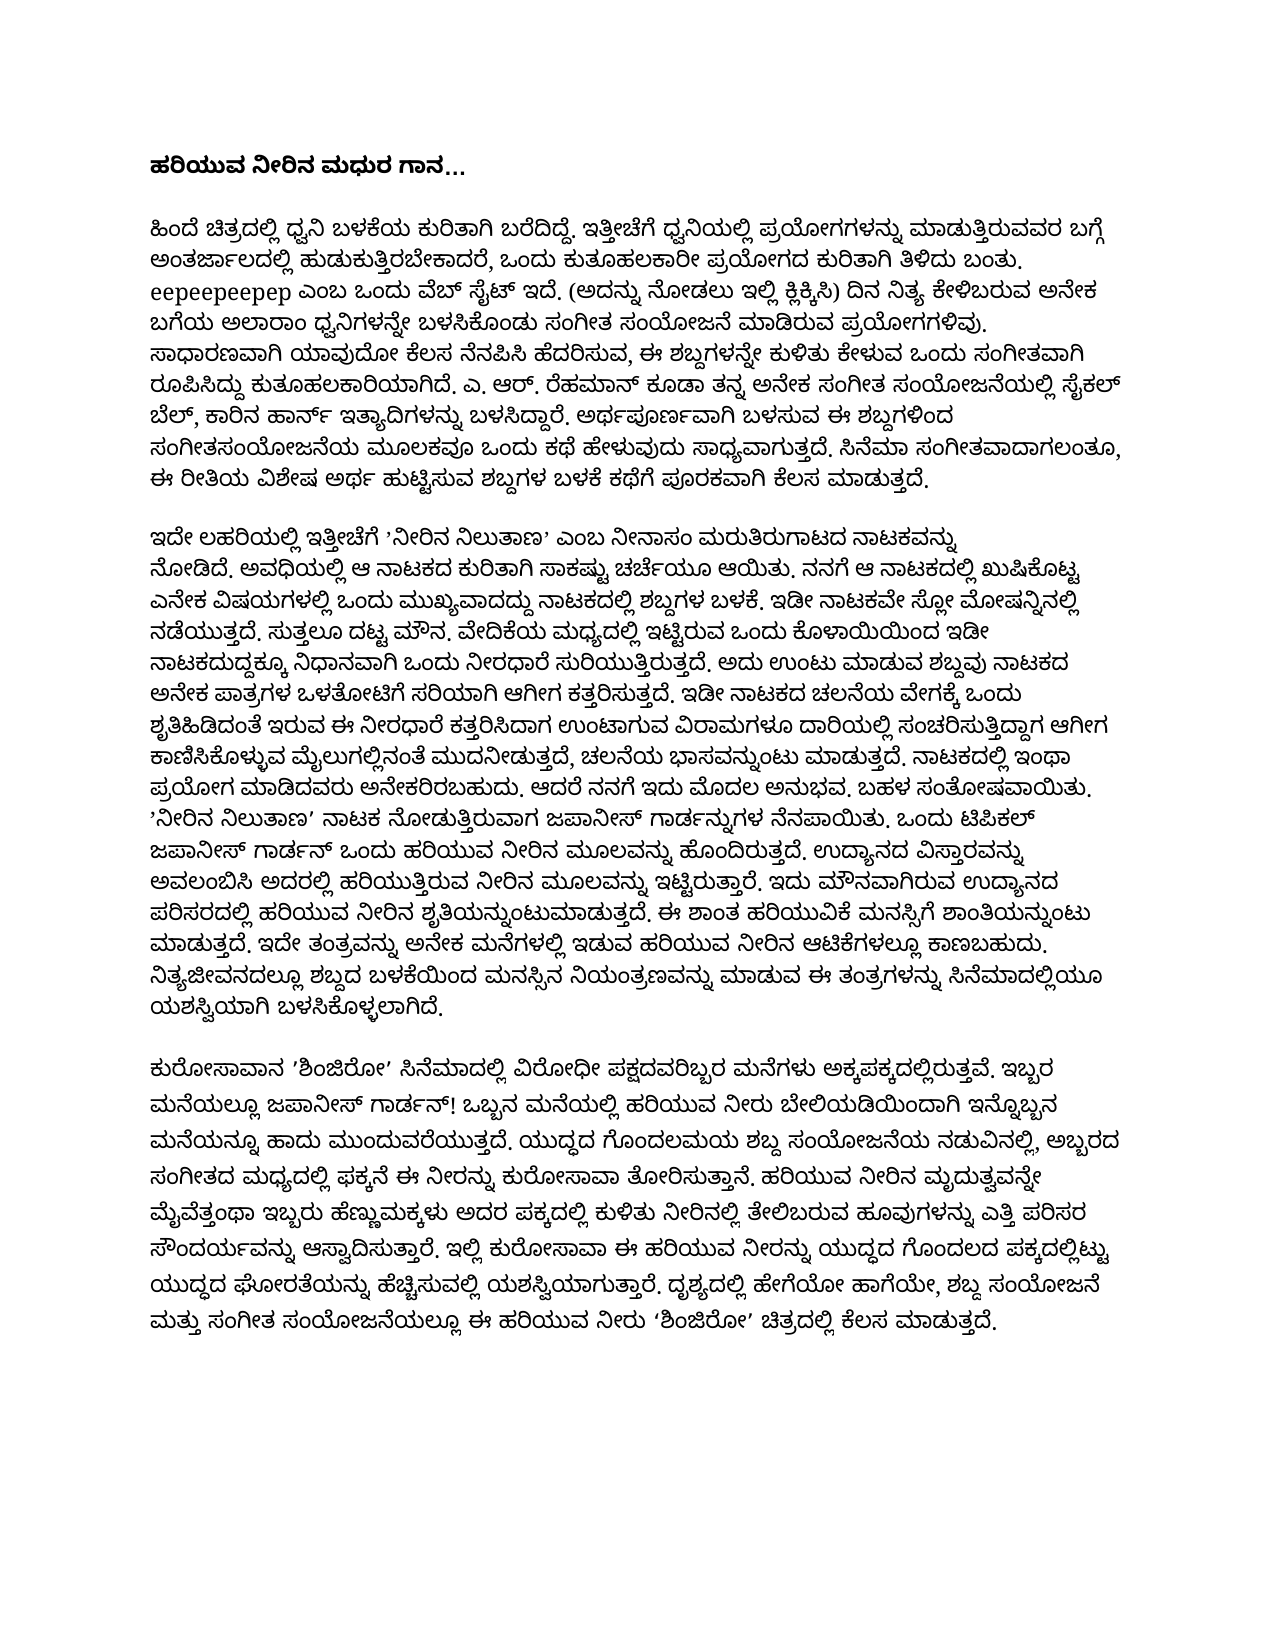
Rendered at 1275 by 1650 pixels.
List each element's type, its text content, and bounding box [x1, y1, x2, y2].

text ಹರಿಯುವ ನೀರಿನ ಮಧುರ ಗಾನ… [150, 150, 1125, 182]
text ಹಿಂದೆ ಚಿತ್ರದಲ್ಲಿ ಧ್ವನಿ ಬಳಕೆಯ ಕುರಿತಾಗಿ ಬರೆದಿದ್ದೆ. ಇತ್ತೀಚೆಗೆ ಧ್ವನಿಯಲ್ಲಿ ಪ್ರಯೋಗಗಳನ್ನು ಮಾಡುತ್ತಿರುವವರ ಬಗ್ಗೆ ಅಂತರ್ಜಾಲದಲ್ಲಿ ಹುಡುಕುತ್ತಿರಬೇಕಾದರೆ, ಒಂದು ಕುತೂಹಲಕಾರೀ ಪ್ರಯೋಗದ ಕುರಿತಾಗಿ ತಿಳಿದು ಬಂತು. eepeepeepep ಎಂಬ ಒಂದು ವೆಬ್ ಸೈಟ್ ಇದೆ. (ಅದನ್ನು ನೋಡಲು ಇಲ್ಲಿ ಕ್ಲಿಕ್ಕಿಸಿ) ದಿನ ನಿತ್ಯ ಕೇಳಿಬರುವ ಅನೇಕ ಬಗೆಯ ಅಲಾರಾಂ ಧ್ವನಿಗಳನ್ನೇ ಬಳಸಿಕೊಂಡು ಸಂಗೀತ ಸಂಯೋಜನೆ ಮಾಡಿರುವ ಪ್ರಯೋಗಗಳಿವು. ಸಾಧಾರಣವಾಗಿ ಯಾವುದೋ ಕೆಲಸ ನೆನಪಿಸಿ ಹೆದರಿಸುವ, ಈ ಶಬ್ದಗಳನ್ನೇ ಕುಳಿತು ಕೇಳುವ ಒಂದು ಸಂಗೀತವಾಗಿ ರೂಪಿಸಿದ್ದು ಕುತೂಹಲಕಾರಿಯಾಗಿದೆ. ಎ. ಆರ್. ರೆಹಮಾನ್ ಕೂಡಾ ತನ್ನ ಅನೇಕ ಸಂಗೀತ ಸಂಯೋಜನೆಯಲ್ಲಿ ಸೈಕಲ್ ಬೆಲ್, ಕಾರಿನ ಹಾರ್ನ್ ಇತ್ಯಾದಿಗಳನ್ನು ಬಳಸಿದ್ದಾರೆ. ಅರ್ಥಪೂರ್ಣವಾಗಿ ಬಳಸುವ ಈ ಶಬ್ದಗಳಿಂದ ಸಂಗೀತಸಂಯೋಜನೆಯ ಮೂಲಕವೂ ಒಂದು ಕಥೆ ಹೇಳುವುದು ಸಾಧ್ಯವಾಗುತ್ತದೆ. ಸಿನೆಮಾ ಸಂಗೀತವಾದಾಗಲಂತೂ, ಈ ರೀತಿಯ ವಿಶೇಷ ಅರ್ಥ ಹುಟ್ಟಿಸುವ ಶಬ್ದಗಳ ಬಳಕೆ ಕಥೆಗೆ ಪೂರಕವಾಗಿ ಕೆಲಸ ಮಾಡುತ್ತದೆ. [150, 214, 1125, 523]
text ’ನೀರಿನ ನಿಲುತಾಣ’ ನಾಟಕ ನೋಡುತ್ತಿರುವಾಗ ಜಪಾನೀಸ್ ಗಾರ್ಡನ್ನುಗಳ ನೆನಪಾಯಿತು. ಒಂದು ಟಿಪಿಕಲ್ ಜಪಾನೀಸ್ ಗಾರ್ಡನ್ ಒಂದು ಹರಿಯುವ ನೀರಿನ ಮೂಲವನ್ನು ಹೊಂದಿರುತ್ತದೆ. ಉದ್ಯಾನದ ವಿಸ್ತಾರವನ್ನು ಅವಲಂಬಿಸಿ ಅದರಲ್ಲಿ ಹರಿಯುತ್ತಿರುವ ನೀರಿನ ಮೂಲವನ್ನು ಇಟ್ಟಿರುತ್ತಾರೆ. ಇದು ಮೌನವಾಗಿರುವ ಉದ್ಯಾನದ ಪರಿಸರದಲ್ಲಿ ಹರಿಯುವ ನೀರಿನ ಶೃತಿಯನ್ನುಂಟುಮಾಡುತ್ತದೆ. ಈ ಶಾಂತ ಹರಿಯುವಿಕೆ ಮನಸ್ಸಿಗೆ ಶಾಂತಿಯನ್ನುಂಟು ಮಾಡುತ್ತದೆ. ಇದೇ ತಂತ್ರವನ್ನು ಅನೇಕ ಮನೆಗಳಲ್ಲಿ ಇಡುವ ಹರಿಯುವ ನೀರಿನ ಆಟಿಕೆಗಳಲ್ಲೂ ಕಾಣಬಹುದು. ನಿತ್ಯಜೀವನದಲ್ಲೂ ಶಬ್ದದ ಬಳಕೆಯಿಂದ ಮನಸ್ಸಿನ ನಿಯಂತ್ರಣವನ್ನು ಮಾಡುವ ಈ ತಂತ್ರಗಳನ್ನು ಸಿನೆಮಾದಲ್ಲಿಯೂ ಯಶಸ್ವಿಯಾಗಿ ಬಳಸಿಕೊಳ್ಳಲಾಗಿದೆ. [150, 804, 1125, 1023]
text ಕುರೋಸಾವಾನ ’ಶಿಂಜಿರೋ’ ಸಿನೆಮಾದಲ್ಲಿ ವಿರೋಧೀ ಪಕ್ಷದವರಿಬ್ಬರ ಮನೆಗಳು ಅಕ್ಕಪಕ್ಕದಲ್ಲಿರುತ್ತವೆ. ಇಬ್ಬರ ಮನೆಯಲ್ಲೂ ಜಪಾನೀಸ್ ಗಾರ್ಡನ್! ಒಬ್ಬನ ಮನೆಯಲ್ಲಿ ಹರಿಯುವ ನೀರು ಬೇಲಿಯಡಿಯಿಂದಾಗಿ ಇನ್ನೊಬ್ಬನ ಮನೆಯನ್ನೂ ಹಾದು ಮುಂದುವರೆಯುತ್ತದೆ. ಯುದ್ಧದ ಗೊಂದಲಮಯ ಶಬ್ದ ಸಂಯೋಜನೆಯ ನಡುವಿನಲ್ಲಿ, ಅಬ್ಬರದ ಸಂಗೀತದ ಮಧ್ಯದಲ್ಲಿ ಫಕ್ಕನೆ ಈ ನೀರನ್ನು ಕುರೋಸಾವಾ ತೋರಿಸುತ್ತಾನೆ. ಹರಿಯುವ ನೀರಿನ ಮೃದುತ್ವವನ್ನೇ ಮೈವೆತ್ತಂಥಾ ಇಬ್ಬರು ಹೆಣ್ಣುಮಕ್ಕಳು ಅದರ ಪಕ್ಕದಲ್ಲಿ ಕುಳಿತು ನೀರಿನಲ್ಲಿ ತೇಲಿಬರುವ ಹೂವುಗಳನ್ನು ಎತ್ತಿ ಪರಿಸರ ಸೌಂದರ್ಯವನ್ನು ಆಸ್ವಾದಿಸುತ್ತಾರೆ. ಇಲ್ಲಿ ಕುರೋಸಾವಾ ಈ ಹರಿಯುವ ನೀರನ್ನು ಯುದ್ಧದ ಗೊಂದಲದ ಪಕ್ಕದಲ್ಲಿಟ್ಟು ಯುದ್ಧದ ಘೋರತೆಯನ್ನು ಹೆಚ್ಚಿಸುವಲ್ಲಿ ಯಶಸ್ವಿಯಾಗುತ್ತಾರೆ. ದೃಶ್ಯದಲ್ಲಿ ಹೇಗೆಯೋ ಹಾಗೆಯೇ, ಶಬ್ದ ಸಂಯೋಜನೆ ಮತ್ತು ಸಂಗೀತ ಸಂಯೋಜನೆಯಲ್ಲೂ ಈ ಹರಿಯುವ ನೀರು ‘ಶಿಂಜಿರೋ’ ಚಿತ್ರದಲ್ಲಿ ಕೆಲಸ ಮಾಡುತ್ತದೆ. [150, 1054, 1125, 1337]
text ಇದೇ ಲಹರಿಯಲ್ಲಿ ಇತ್ತೀಚೆಗೆ ’ನೀರಿನ ನಿಲುತಾಣ’ ಎಂಬ ನೀನಾಸಂ ಮರುತಿರುಗಾಟದ ನಾಟಕವನ್ನು ನೋಡಿದೆ. ಅವಧಿಯಲ್ಲಿ ಆ ನಾಟಕದ ಕುರಿತಾಗಿ ಸಾಕಷ್ಟು ಚರ್ಚೆಯೂ ಆಯಿತು. ನನಗೆ ಆ ನಾಟಕದಲ್ಲಿ ಖುಷಿಕೊಟ್ಟ ಎನೇಕ ವಿಷಯಗಳಲ್ಲಿ ಒಂದು ಮುಖ್ಯವಾದದ್ದು ನಾಟಕದಲ್ಲಿ ಶಬ್ದಗಳ ಬಳಕೆ. ಇಡೀ ನಾಟಕವೇ ಸ್ಲೋ ಮೋಷನ್ನಿನಲ್ಲಿ ನಡೆಯುತ್ತದೆ. ಸುತ್ತಲೂ ದಟ್ಟ ಮೌನ. ವೇದಿಕೆಯ ಮಧ್ಯದಲ್ಲಿ ಇಟ್ಟಿರುವ ಒಂದು ಕೊಳಾಯಿಯಿಂದ ಇಡೀ ನಾಟಕದುದ್ದಕ್ಕೂ ನಿಧಾನವಾಗಿ ಒಂದು ನೀರಧಾರೆ ಸುರಿಯುತ್ತಿರುತ್ತದೆ. ಅದು ಉಂಟು ಮಾಡುವ ಶಬ್ದವು ನಾಟಕದ ಅನೇಕ ಪಾತ್ರಗಳ ಒಳತೋಟಿಗೆ ಸರಿಯಾಗಿ ಆಗೀಗ ಕತ್ತರಿಸುತ್ತದೆ. ಇಡೀ ನಾಟಕದ ಚಲನೆಯ ವೇಗಕ್ಕೆ ಒಂದು ಶೃತಿಹಿಡಿದಂತೆ ಇರುವ ಈ ನೀರಧಾರೆ ಕತ್ತರಿಸಿದಾಗ ಉಂಟಾಗುವ ವಿರಾಮಗಳೂ ದಾರಿಯಲ್ಲಿ ಸಂಚರಿಸುತ್ತಿದ್ದಾಗ ಆಗೀಗ ಕಾಣಿಸಿಕೊಳ್ಳುವ ಮೈಲುಗಲ್ಲಿನಂತೆ ಮುದನೀಡುತ್ತದೆ, ಚಲನೆಯ ಭಾಸವನ್ನುಂಟು ಮಾಡುತ್ತದೆ. ನಾಟಕದಲ್ಲಿ ಇಂಥಾ ಪ್ರಯೋಗ ಮಾಡಿದವರು ಅನೇಕರಿರಬಹುದು. ಆದರೆ ನನಗೆ ಇದು ಮೊದಲ ಅನುಭವ. ಬಹಳ ಸಂತೋಷವಾಯಿತು. [150, 523, 1125, 804]
